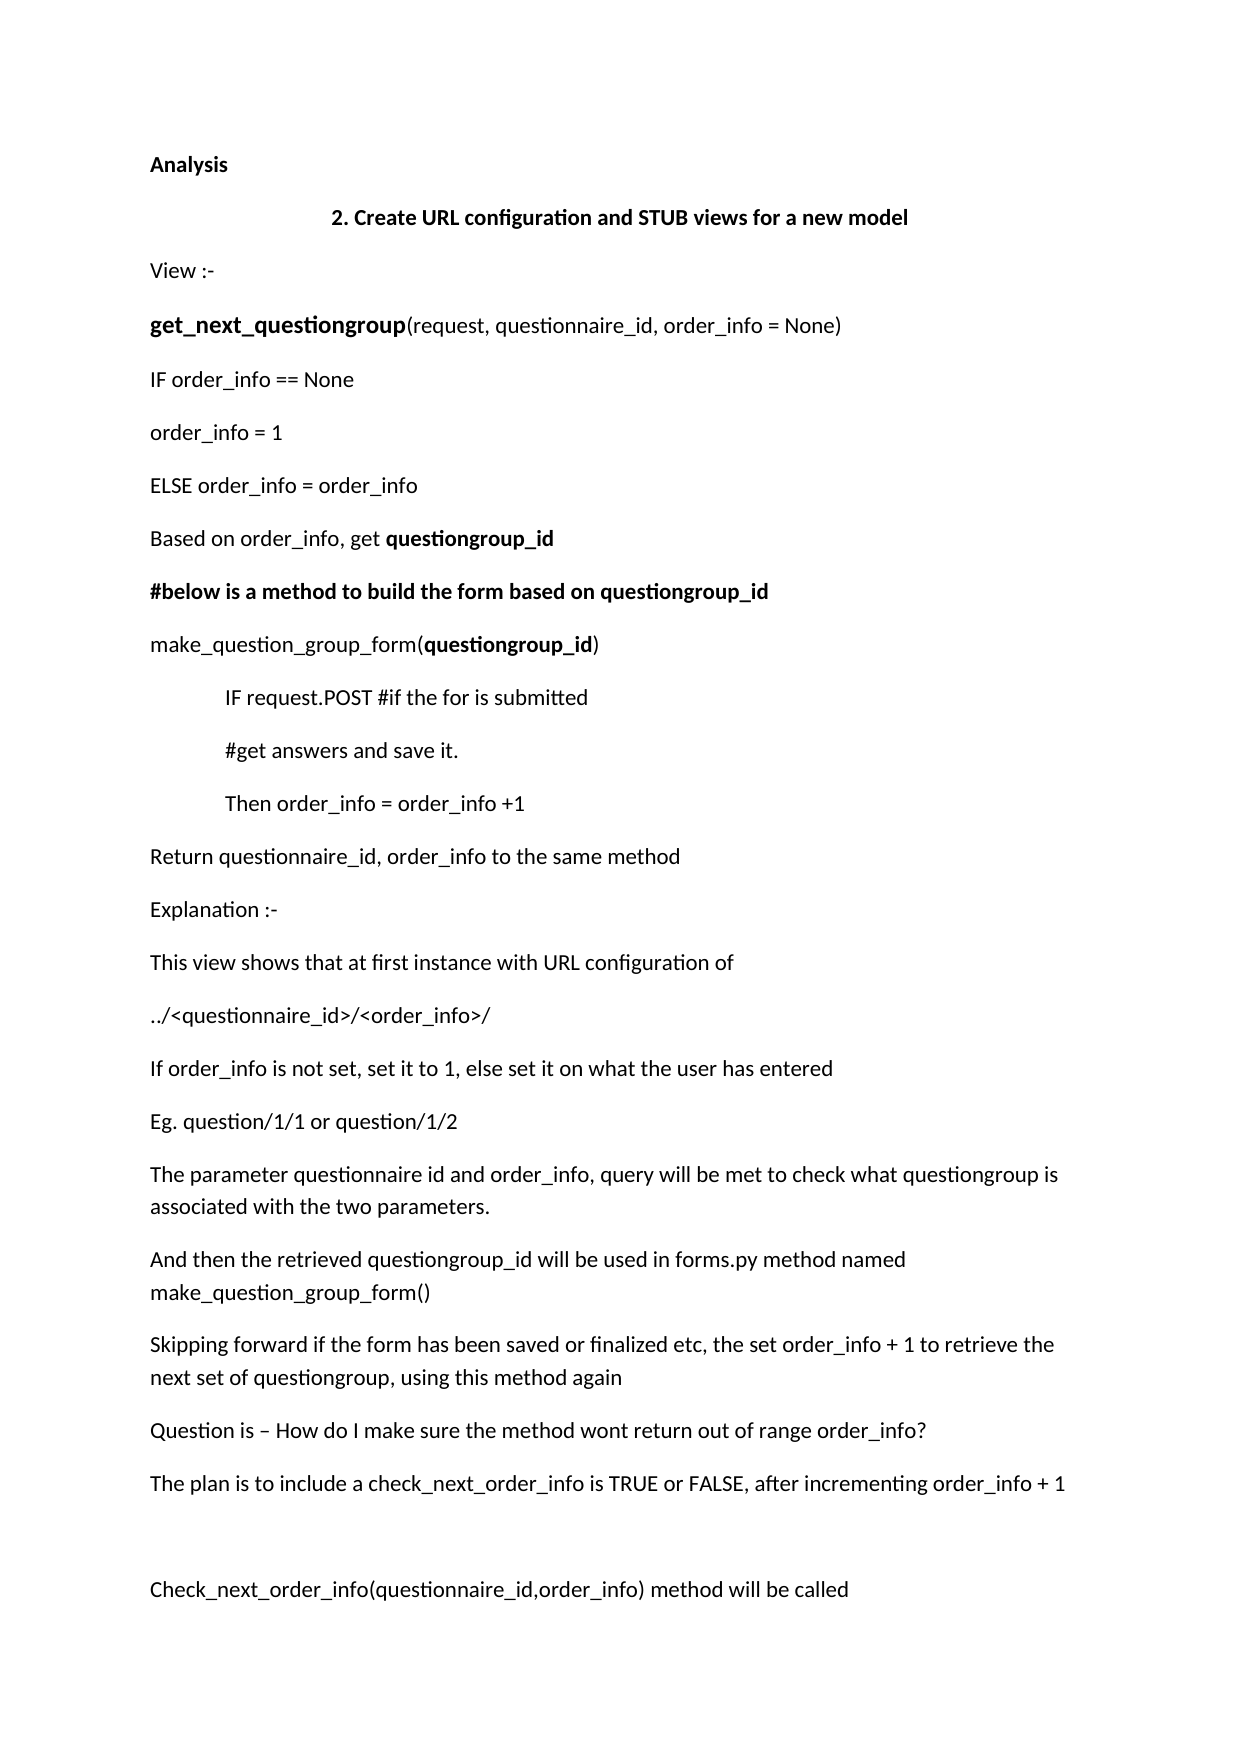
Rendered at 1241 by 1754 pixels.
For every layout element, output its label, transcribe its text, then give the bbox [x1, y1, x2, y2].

text ../<questionnaire_id>/<order_info>/ [150, 1001, 1090, 1029]
text #get answers and save it. [150, 736, 1090, 764]
text order_info = 1 [150, 418, 1090, 446]
text Eg. question/1/1 or question/1/2 [150, 1107, 1090, 1135]
text get_next_questiongroup(request, questionnaire_id, order_info = None) [150, 309, 1090, 339]
text Question is – How do I make sure the method wont return out of range order_info? [150, 1416, 1090, 1444]
text Then order_info = order_info +1 [150, 789, 1090, 817]
text make_question_group_form(questiongroup_id) [150, 630, 1090, 658]
text And then the retrieved questiongroup_id will be used in forms.py method named make_question_group_form() [150, 1245, 1090, 1306]
text ELSE order_info = order_info [150, 471, 1090, 499]
text Analysis [150, 150, 1090, 178]
text Return questionnaire_id, order_info to the same method [150, 842, 1090, 870]
text Explanation :- [150, 895, 1090, 923]
text Based on order_info, get questiongroup_id [150, 524, 1090, 552]
text View :- [150, 256, 1090, 284]
text The plan is to include a check_next_order_info is TRUE or FALSE, after incrementing order_info + 1 [150, 1469, 1090, 1497]
text IF request.POST #if the for is submitted [150, 683, 1090, 711]
text Skipping forward if the form has been saved or finalized etc, the set order_info + 1 to retrieve the next set of questiongroup, using this method again [150, 1331, 1090, 1391]
text Check_next_order_info(questionnaire_id,order_info) method will be called [150, 1575, 1090, 1603]
text IF order_info == None [150, 365, 1090, 393]
text 2. Create URL configuration and STUB views for a new model [150, 203, 1090, 231]
text #below is a method to build the form based on questiongroup_id [150, 577, 1090, 605]
text The parameter questionnaire id and order_info, query will be met to check what questiongroup is associated with the two parameters. [150, 1160, 1090, 1220]
text This view shows that at first instance with URL configuration of [150, 948, 1090, 976]
text If order_info is not set, set it to 1, else set it on what the user has entered [150, 1054, 1090, 1082]
